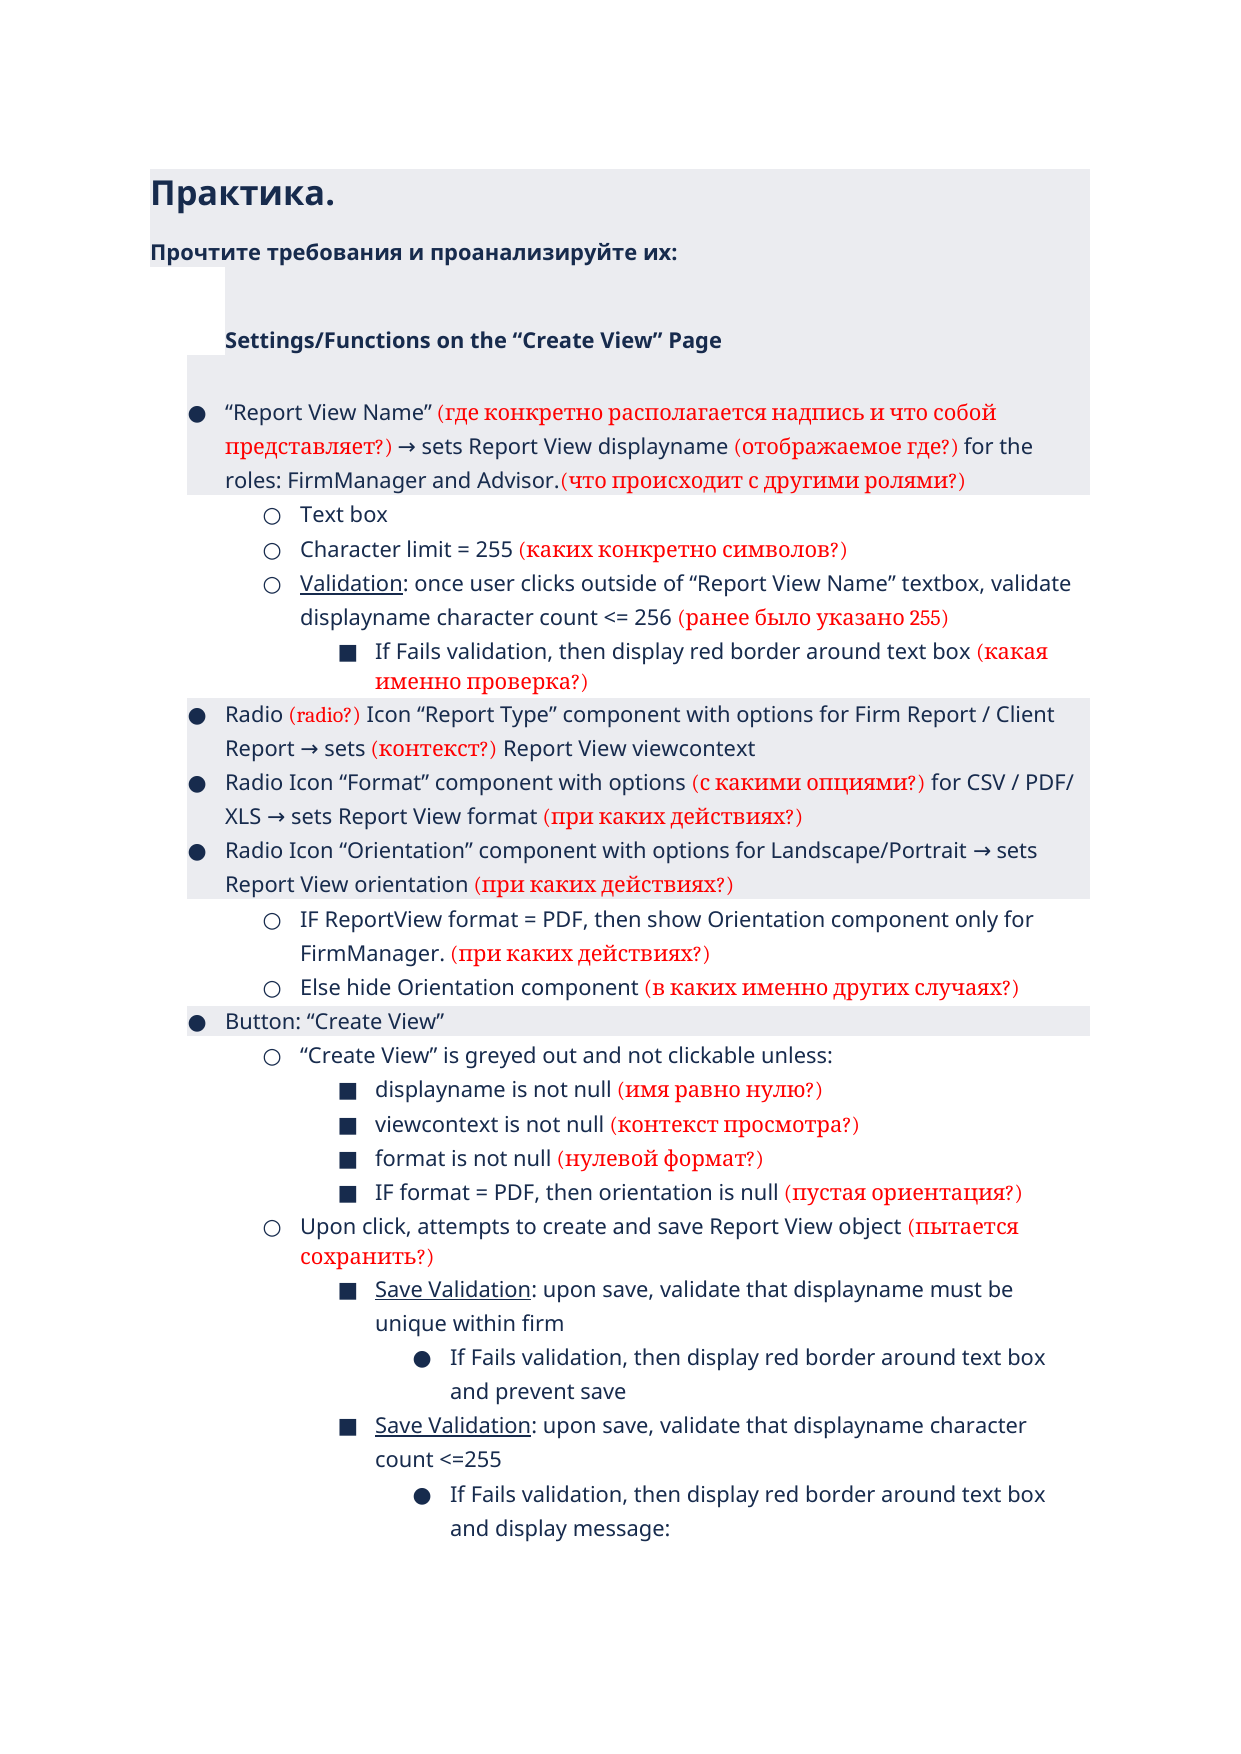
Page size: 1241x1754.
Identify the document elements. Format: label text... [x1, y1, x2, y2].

text Практика. Прочтите требования и проанализируйте их: [150, 169, 1090, 267]
list Save Validation: upon save, validate that displayname character count <=255 [337, 1410, 1090, 1474]
list Character limit = 255 (каких конкретно символов?) [262, 533, 1090, 563]
list displayname is not null (имя равно нулю?) [337, 1074, 1090, 1104]
list “Report View Name” (где конкретно располагается надпись и что собой представляет?) → sets Report View displayname (отображаемое где?) for the roles: FirmManager and Advisor.(что происходит с другими ролями?) [187, 397, 1090, 495]
text Settings/Functions on the “Create View” Page [225, 325, 1090, 355]
list IF format = PDF, then orientation is null (пустая ориентация?) [337, 1177, 1090, 1207]
list Validation: once user clicks outside of “Report View Name” textbox, validate displayname character count <= 256 (ранее было указано 255) [262, 568, 1090, 632]
list “Create View” is greyed out and not clickable unless: [262, 1040, 1090, 1070]
list Save Validation: upon save, validate that displayname must be unique within firm [337, 1273, 1090, 1337]
list If Fails validation, then display red border around text box and display message: [412, 1478, 1090, 1542]
list Upon click, attempts to create and save Report View object (пытается сохранить?) [262, 1211, 1090, 1270]
list If Fails validation, then display red border around text box and prevent save [412, 1342, 1090, 1406]
list IF ReportView format = PDF, then show Orientation component only for FirmManager. (при каких действиях?) [262, 903, 1090, 967]
list Radio Icon “Format” component with options (с какими опциями?) for CSV / PDF/ XLS → sets Report View format (при каких действиях?) [187, 767, 1090, 831]
list Button: “Create View” [187, 1006, 1090, 1036]
list Else hide Orientation component (в каких именно других случаях?) [262, 972, 1090, 1002]
list Text box [262, 499, 1090, 529]
list viewcontext is not null (контекст просмотра?) [337, 1108, 1090, 1138]
list If Fails validation, then display red border around text box (какая именно проверка?) [337, 636, 1090, 695]
list Radio (radio?) Icon “Report Type” component with options for Firm Report / Client Report → sets (контекст?) Report View viewcontext [187, 698, 1090, 762]
list format is not null (нулевой формат?) [337, 1143, 1090, 1172]
list Radio Icon “Orientation” component with options for Landscape/Portrait → sets Report View orientation (при каких действиях?) [187, 835, 1090, 899]
